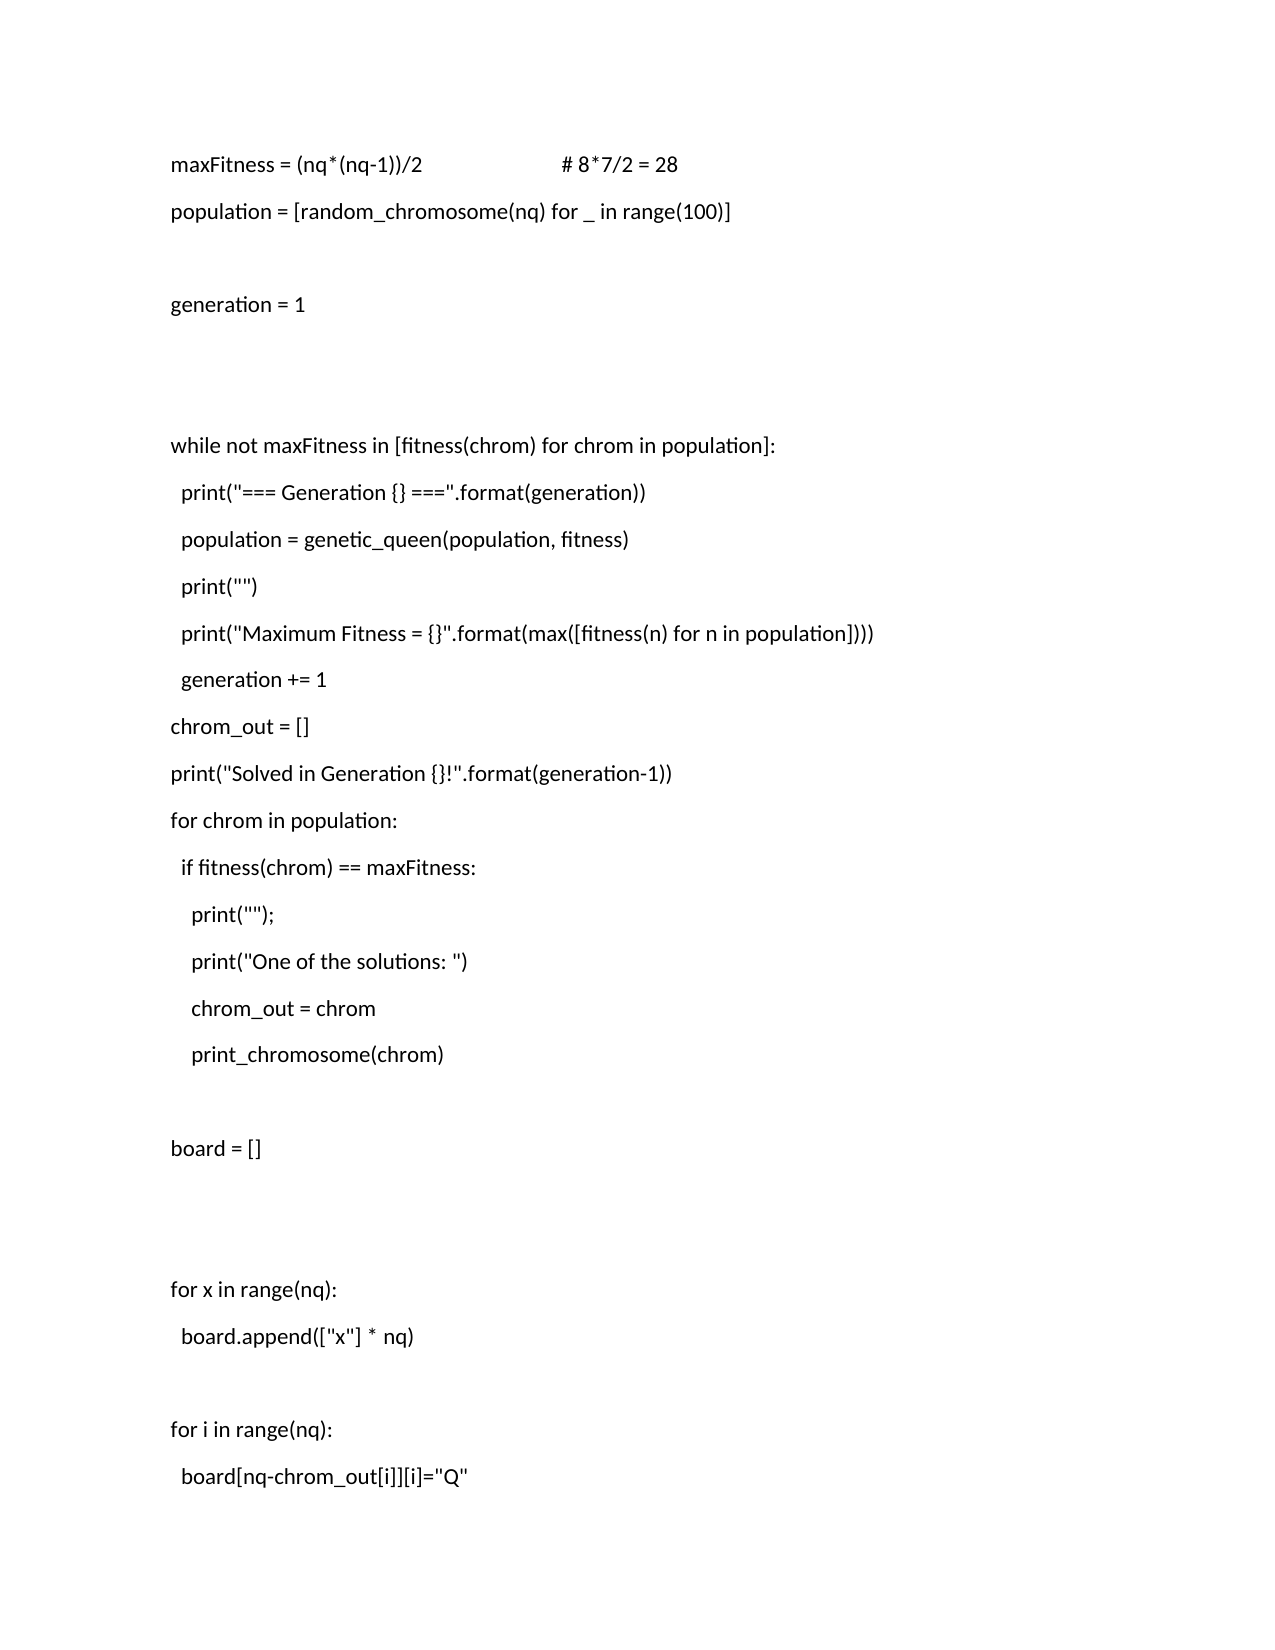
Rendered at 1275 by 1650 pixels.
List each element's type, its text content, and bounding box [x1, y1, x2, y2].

text for x in range(nq): [150, 1275, 1125, 1303]
text print_chromosome(chrom) [150, 1041, 1125, 1069]
text generation += 1 [150, 666, 1125, 694]
text board = [] [150, 1134, 1125, 1162]
text for i in range(nq): [150, 1416, 1125, 1444]
text maxFitness = (nq*(nq-1))/2 # 8*7/2 = 28 [150, 150, 1125, 178]
text for chrom in population: [150, 806, 1125, 834]
text print("Maximum Fitness = {}".format(max([fitness(n) for n in population]))) [150, 619, 1125, 647]
text print(""); [150, 900, 1125, 928]
text print("Solved in Generation {}!".format(generation-1)) [150, 759, 1125, 787]
text while not maxFitness in [fitness(chrom) for chrom in population]: [150, 431, 1125, 459]
text print("") [150, 572, 1125, 600]
text chrom_out = chrom [150, 994, 1125, 1022]
text board[nq-chrom_out[i]][i]="Q" [150, 1462, 1125, 1491]
text generation = 1 [150, 291, 1125, 319]
text if fitness(chrom) == maxFitness: [150, 853, 1125, 881]
text print("One of the solutions: ") [150, 947, 1125, 975]
text board.append(["x"] * nq) [150, 1322, 1125, 1350]
text print("=== Generation {} ===".format(generation)) [150, 478, 1125, 506]
text population = genetic_queen(population, fitness) [150, 525, 1125, 553]
text population = [random_chromosome(nq) for _ in range(100)] [150, 197, 1125, 225]
text chrom_out = [] [150, 712, 1125, 741]
